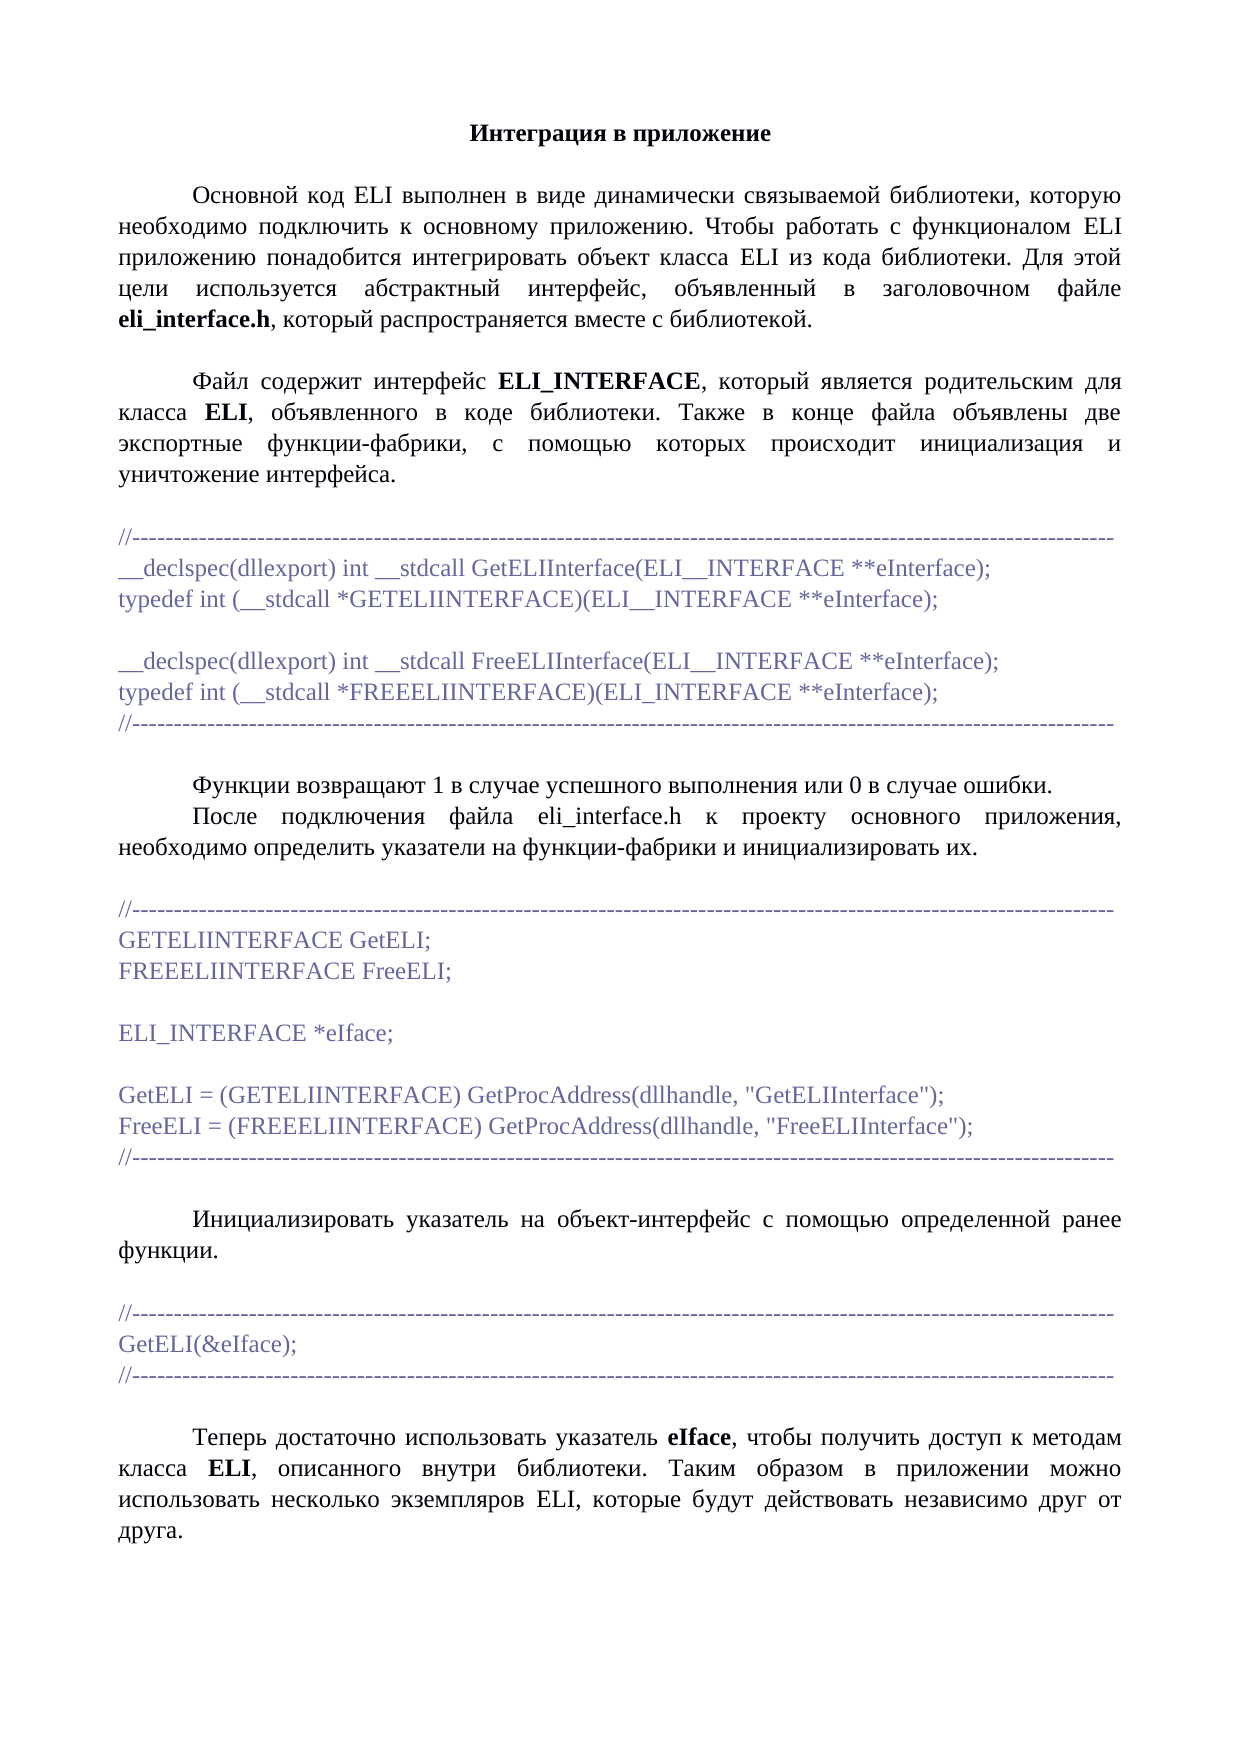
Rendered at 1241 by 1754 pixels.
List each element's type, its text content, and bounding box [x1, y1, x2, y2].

text //---------------------------------------------------------------------------------------------------------------------- [118, 1142, 1122, 1171]
text FREEELIINTERFACE FreeELI; [118, 956, 1122, 985]
text Основной код ELI выполнен в виде динамически связываемой библиотеки, которую необходимо подключить к основному приложению. Чтобы работать с функционалом ELI приложению понадобится интегрировать объект класса ELI из кода библиотеки. Для этой цели используется абстрактный интерфейс, объявленный в заголовочном файле eli_interface.h, который распространяется вместе с библиотекой. [118, 180, 1122, 333]
text Файл содержит интерфейс ELI_INTERFACE, который является родительским для класса ELI, объявленного в коде библиотеки. Также в конце файла объявлены две экспортные функции-фабрики, с помощью которых происходит инициализация и уничтожение интерфейса. [118, 366, 1122, 488]
text //---------------------------------------------------------------------------------------------------------------------- [118, 522, 1122, 550]
text typedef int (__stdcall *FREEELIINTERFACE)(ELI_INTERFACE **eInterface); [118, 677, 1122, 706]
text //---------------------------------------------------------------------------------------------------------------------- [118, 708, 1122, 737]
text После подключения файла eli_interface.h к проекту основного приложения, необходимо определить указатели на функции-фабрики и инициализировать их. [118, 801, 1122, 861]
text Интеграция в приложение [118, 118, 1122, 147]
text Теперь достаточно использовать указатель eIface, чтобы получить доступ к методам класса ELI, описанного внутри библиотеки. Таким образом в приложении можно использовать несколько экземпляров ELI, которые будут действовать независимо друг от друга. [118, 1422, 1122, 1544]
text ELI_INTERFACE *eIface; [118, 1018, 1122, 1047]
text GetELI(&eIface); [118, 1329, 1122, 1357]
text //---------------------------------------------------------------------------------------------------------------------- [118, 1298, 1122, 1326]
text GetELI = (GETELIINTERFACE) GetProcAddress(dllhandle, "GetELIInterface"); [118, 1080, 1122, 1109]
text GETELIINTERFACE GetELI; [118, 925, 1122, 954]
text __declspec(dllexport) int __stdcall FreeELIInterface(ELI__INTERFACE **eInterface); [118, 646, 1122, 674]
text FreeELI = (FREEELIINTERFACE) GetProcAddress(dllhandle, "FreeELIInterface"); [118, 1111, 1122, 1140]
text //---------------------------------------------------------------------------------------------------------------------- [118, 894, 1122, 923]
text __declspec(dllexport) int __stdcall GetELIInterface(ELI__INTERFACE **eInterface); [118, 553, 1122, 581]
text typedef int (__stdcall *GETELIINTERFACE)(ELI__INTERFACE **eInterface); [118, 584, 1122, 612]
text Инициализировать указатель на объект-интерфейс с помощью определенной ранее функции. [118, 1204, 1122, 1264]
text //---------------------------------------------------------------------------------------------------------------------- [118, 1360, 1122, 1388]
text Функции возвращают 1 в случае успешного выполнения или 0 в случае ошибки. [118, 770, 1122, 799]
